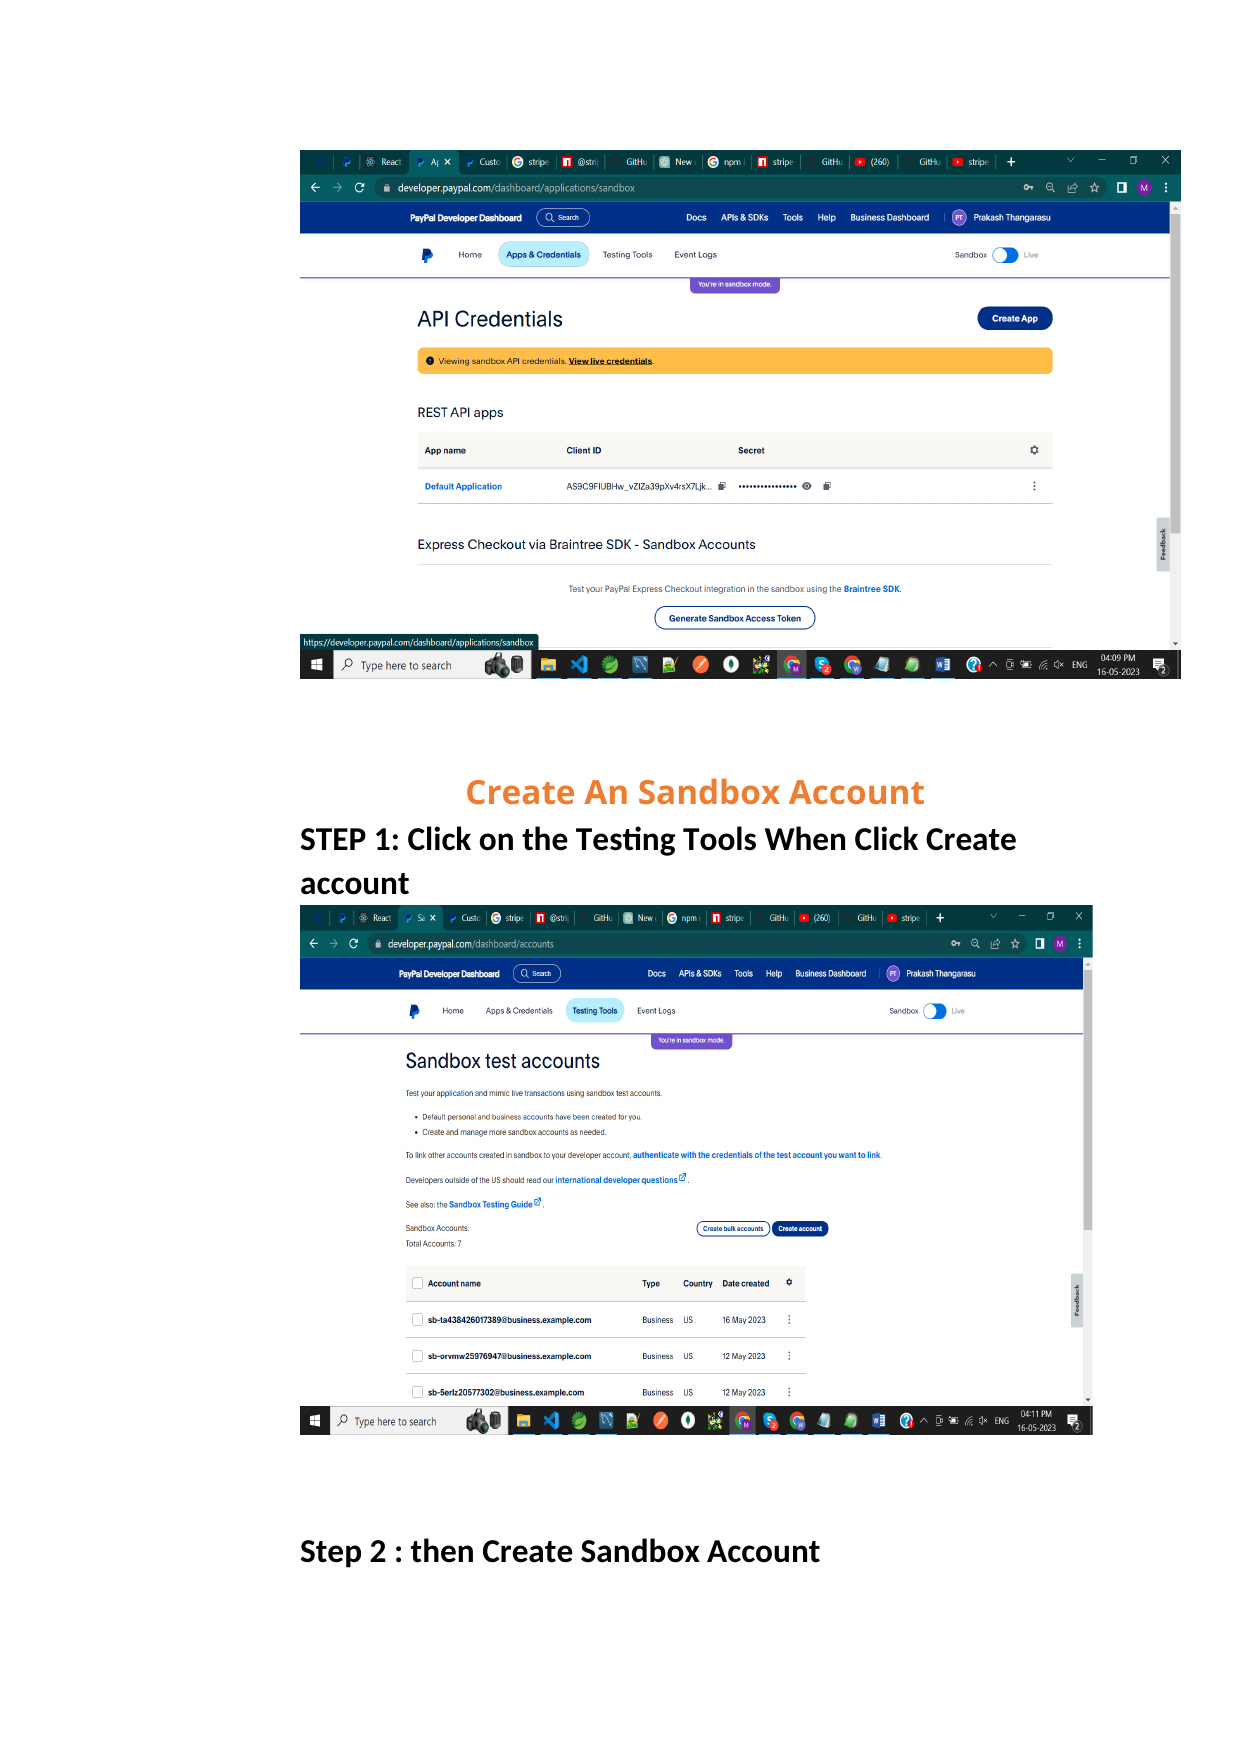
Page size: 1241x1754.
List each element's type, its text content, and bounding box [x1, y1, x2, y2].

list Step 2 : then Create Sandbox Account [300, 1530, 1090, 1571]
picture [300, 905, 1093, 1435]
list Create An Sandbox Account [300, 769, 1090, 814]
picture [300, 150, 1181, 679]
list STEP 1: Click on the Testing Tools When Click Create account [300, 818, 1090, 903]
